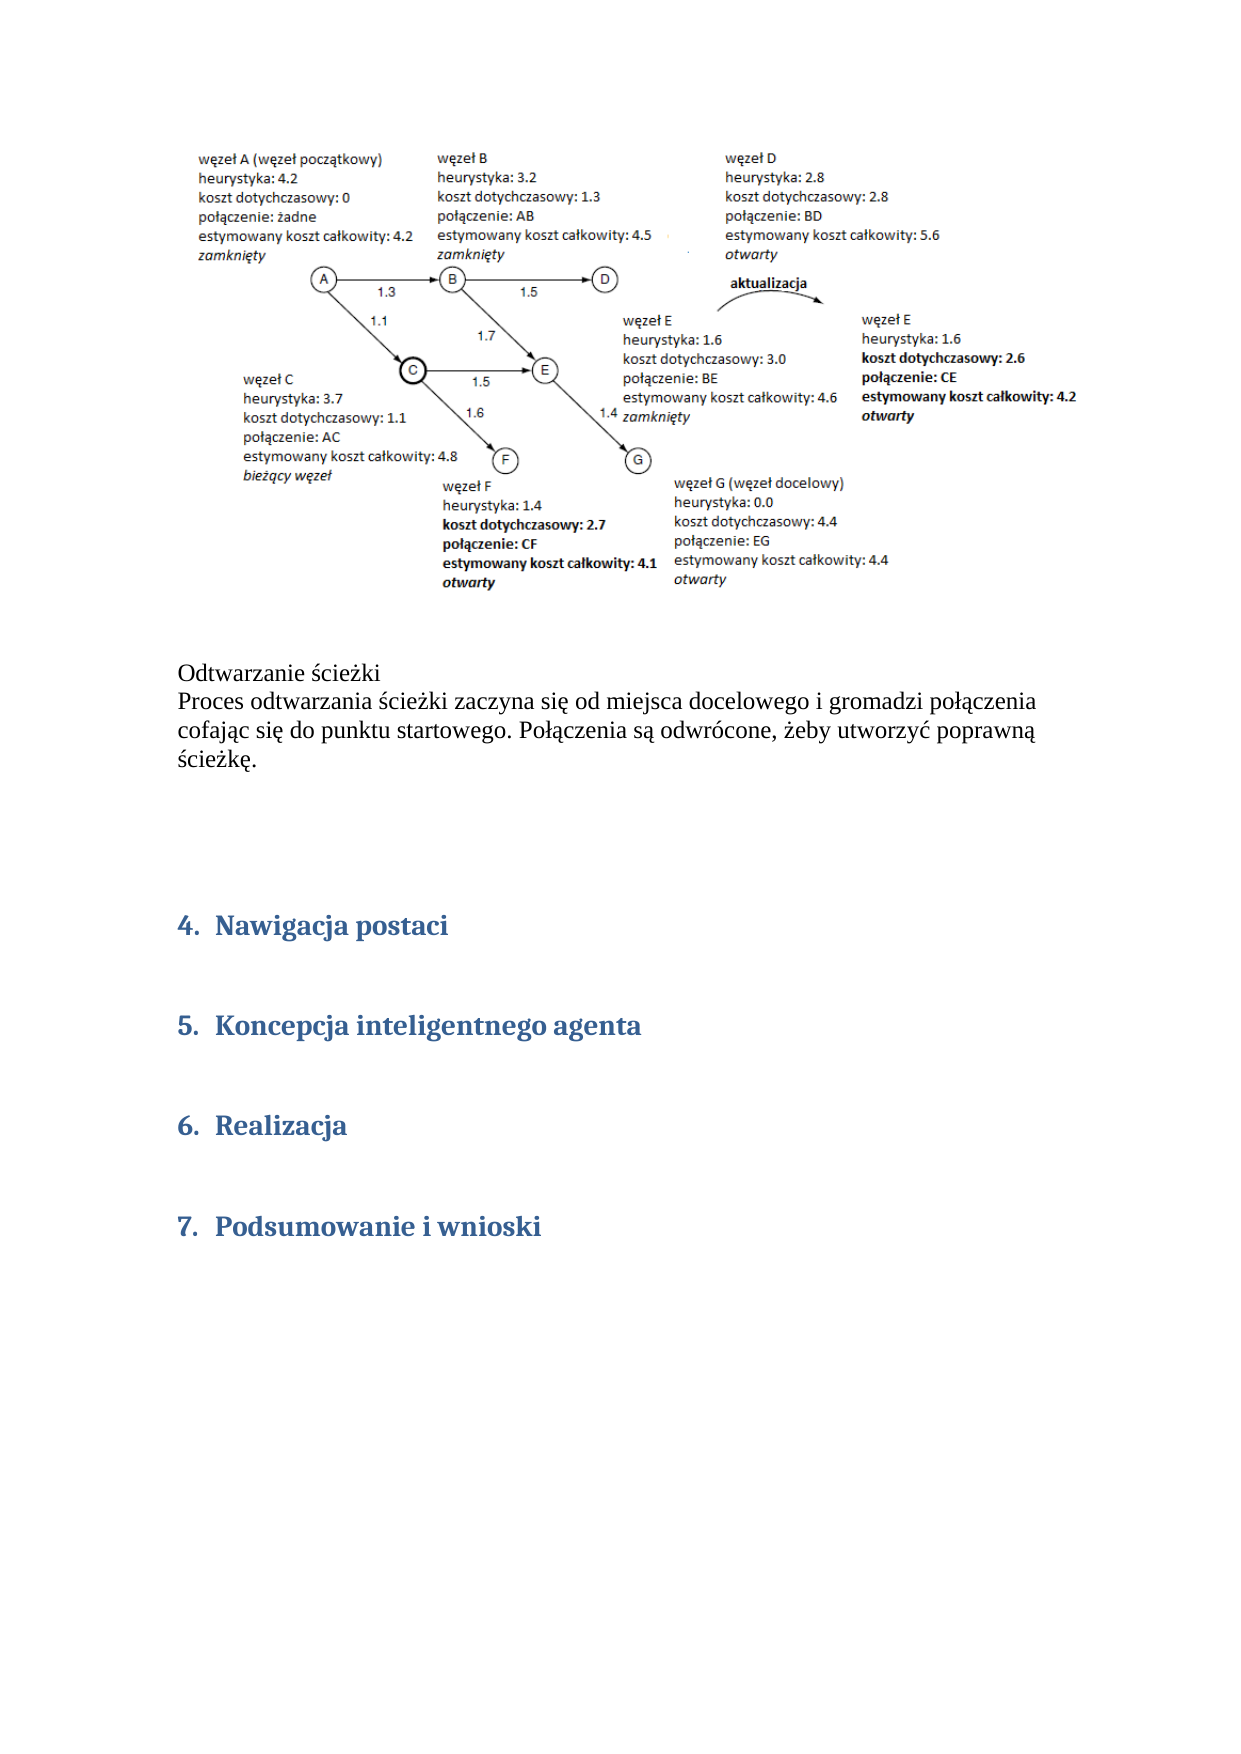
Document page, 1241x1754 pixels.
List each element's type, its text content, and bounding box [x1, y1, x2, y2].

subtitle Nawigacja postaci [177, 909, 1092, 942]
text Proces odtwarzania ścieżki zaczyna się od miejsca docelowego i gromadzi połączenia cofając się do punktu startowego. Połączenia są odwrócone, żeby utworzyć poprawną ścieżkę. [177, 686, 1092, 773]
subtitle Koncepcja inteligentnego agenta [177, 1009, 1092, 1043]
subtitle Podsumowanie i wnioski [177, 1210, 1092, 1243]
subtitle Realizacja [177, 1109, 1092, 1143]
picture [177, 147, 1092, 629]
text Odtwarzanie ścieżki [177, 658, 1092, 686]
